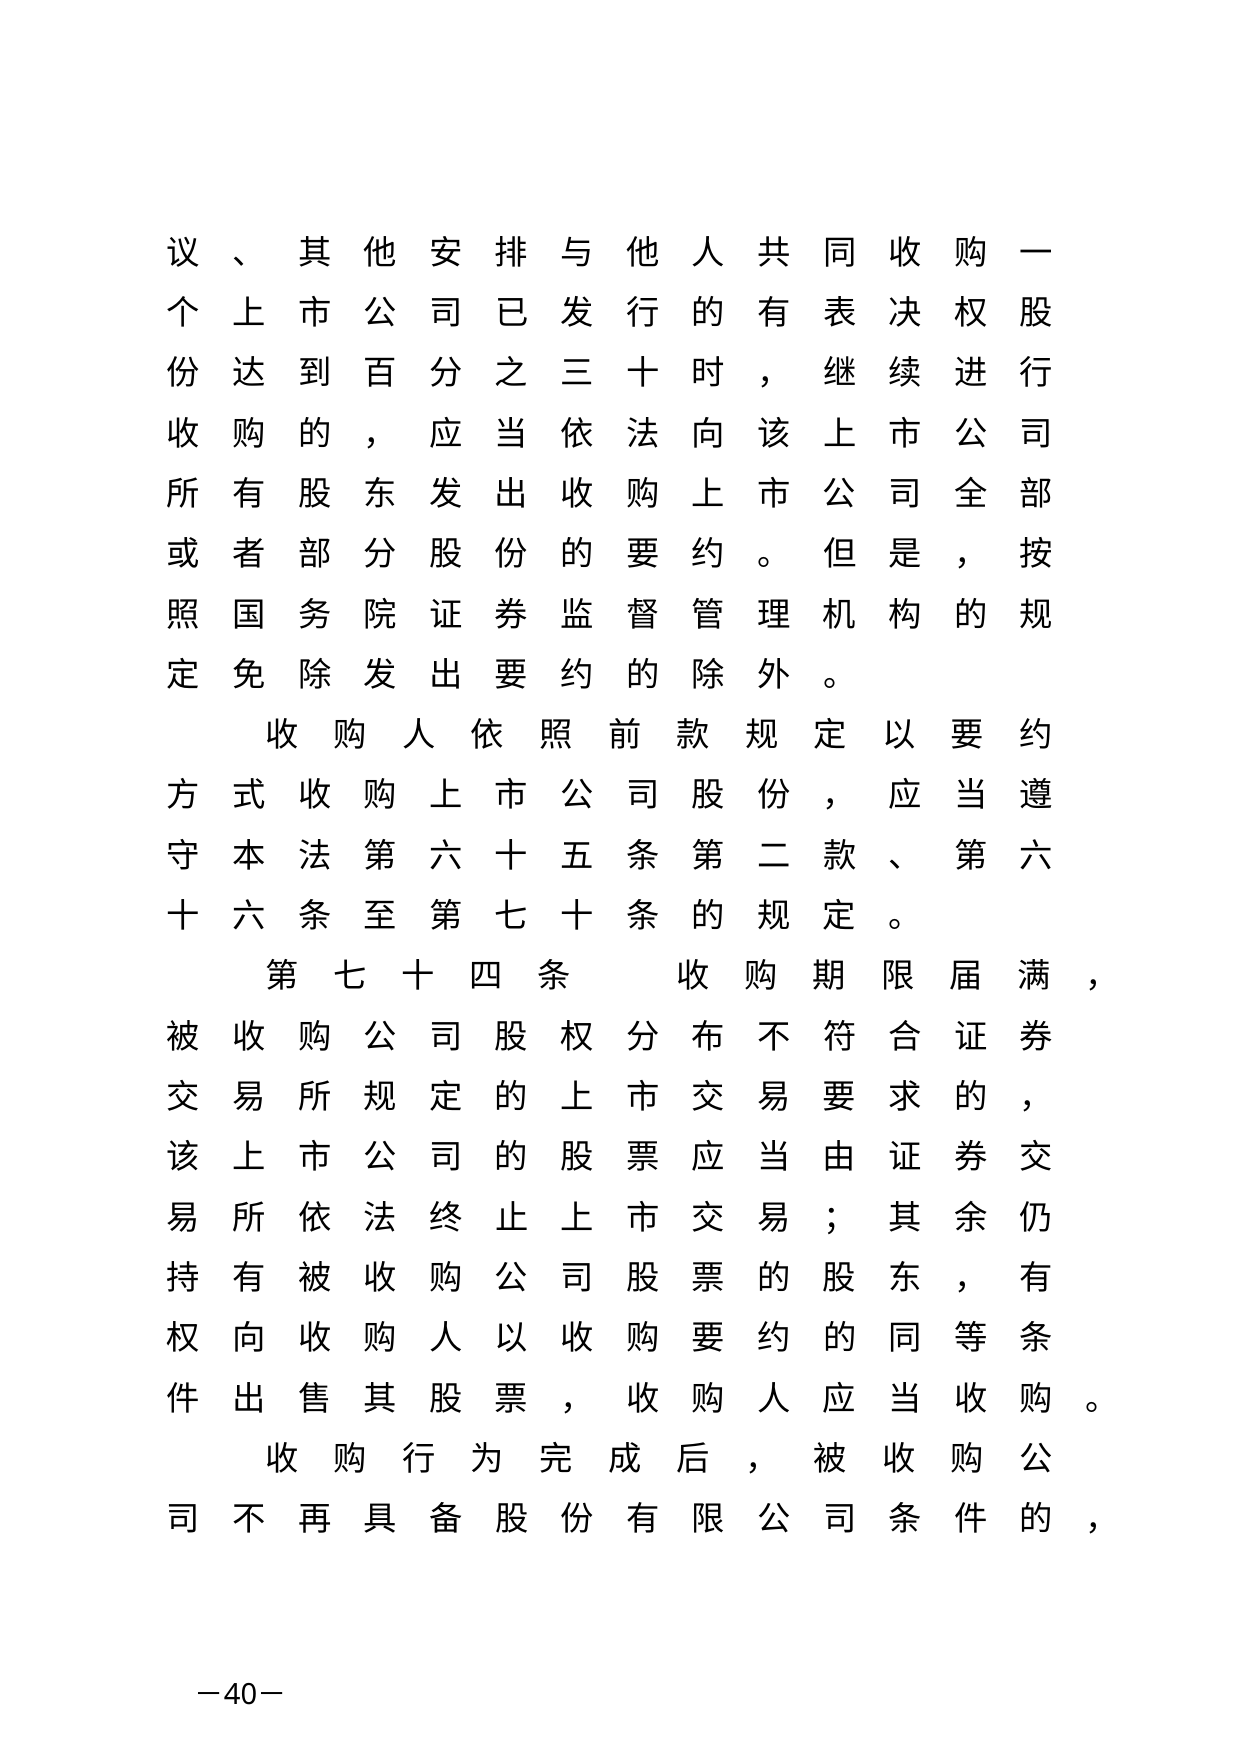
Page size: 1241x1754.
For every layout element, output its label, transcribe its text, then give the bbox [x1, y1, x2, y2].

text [167, 219, 1085, 702]
text 收购人依照前款规定以要约方式收购上市公司股份，应当遵守本法第六十五条第二款、第六十六条至第七十条的规定。 [167, 702, 1085, 943]
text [167, 1426, 1085, 1546]
text 第七十四条 收购期限届满，被收购公司股权分布不符合证券交易所规定的上市交易要求的，该上市公司的股票应当由证券交易所依法终止上市交易；其余仍持有被收购公司股票的股东，有权向收购人以收购要约的同等条件出售其股票，收购人应当收购。 [167, 943, 1085, 1426]
